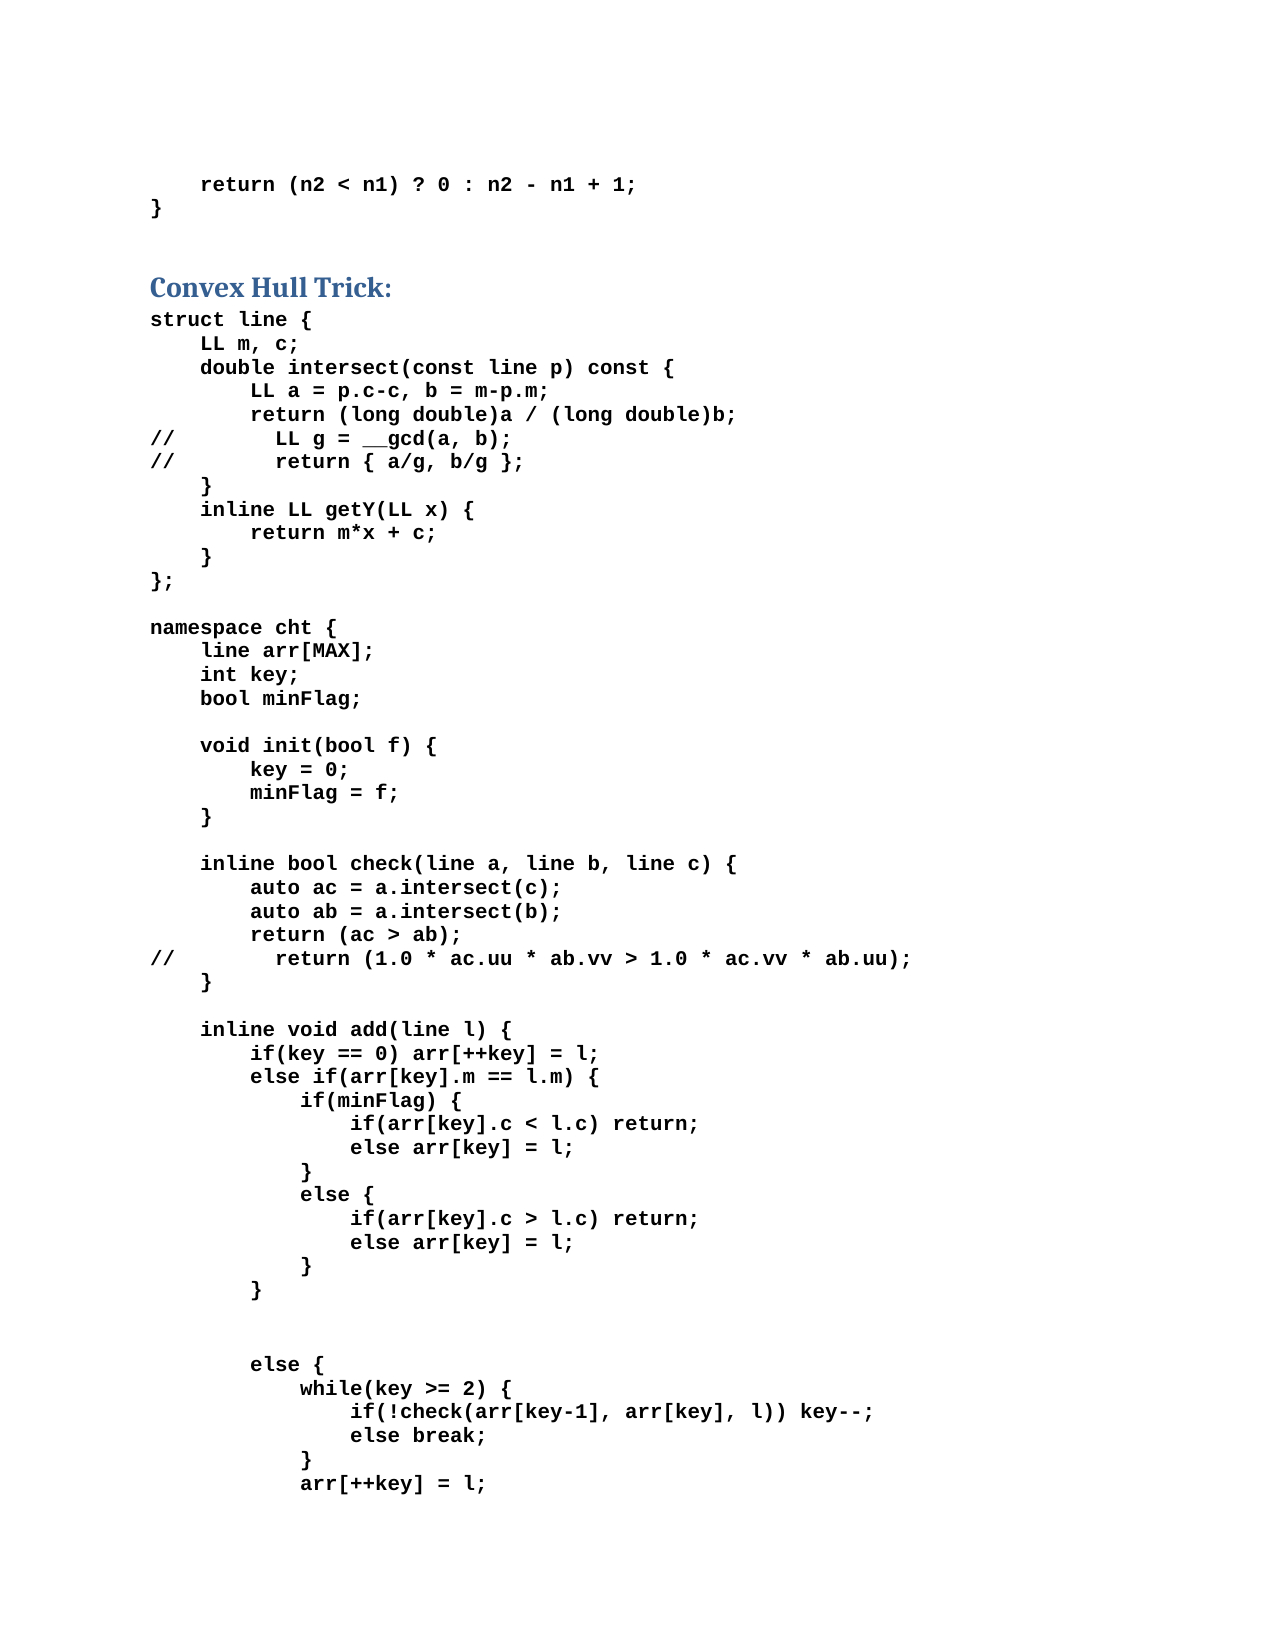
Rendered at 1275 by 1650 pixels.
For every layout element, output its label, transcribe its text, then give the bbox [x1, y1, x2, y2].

subtitle Convex Hull Trick: [150, 271, 1125, 304]
text auto ac = a.intersect(c); [150, 877, 1125, 901]
text } [150, 1279, 1125, 1303]
text void init(bool f) { [150, 735, 1125, 759]
text inline LL getY(LL x) { [150, 499, 1125, 522]
text } [150, 1255, 1125, 1279]
text else { [150, 1184, 1125, 1208]
text arr[++key] = l; [150, 1472, 1125, 1496]
text // return { a/g, b/g }; [150, 451, 1125, 475]
text LL m, c; [150, 333, 1125, 357]
text if(arr[key].c > l.c) return; [150, 1208, 1125, 1232]
text // LL g = __gcd(a, b); [150, 428, 1125, 451]
text else { [150, 1354, 1125, 1378]
text LL a = p.c-c, b = m-p.m; [150, 380, 1125, 404]
text inline void add(line l) { [150, 1019, 1125, 1042]
text return m*x + c; [150, 522, 1125, 546]
text }; [150, 569, 1125, 593]
text } [150, 475, 1125, 499]
text } [150, 546, 1125, 569]
text // return (1.0 * ac.uu * ab.vv > 1.0 * ac.vv * ab.uu); [150, 948, 1125, 972]
text minFlag = f; [150, 782, 1125, 806]
text if(arr[key].c < l.c) return; [150, 1113, 1125, 1137]
text bool minFlag; [150, 688, 1125, 711]
text if(key == 0) arr[++key] = l; [150, 1042, 1125, 1066]
text } [150, 1161, 1125, 1184]
text namespace cht { [150, 617, 1125, 641]
text while(key >= 2) { [150, 1378, 1125, 1402]
text } [150, 1449, 1125, 1472]
text key = 0; [150, 759, 1125, 782]
text auto ab = a.intersect(b); [150, 901, 1125, 924]
text else if(arr[key].m == l.m) { [150, 1066, 1125, 1090]
text line arr[MAX]; [150, 641, 1125, 664]
text double intersect(const line p) const { [150, 357, 1125, 380]
text } [150, 806, 1125, 830]
text return (long double)a / (long double)b; [150, 404, 1125, 428]
text else break; [150, 1425, 1125, 1449]
text int key; [150, 664, 1125, 688]
text return (n2 < n1) ? 0 : n2 - n1 + 1; [150, 174, 1125, 197]
text return (ac > ab); [150, 924, 1125, 948]
text else arr[key] = l; [150, 1137, 1125, 1161]
text inline bool check(line a, line b, line c) { [150, 853, 1125, 877]
text } [150, 972, 1125, 995]
text } [150, 197, 1125, 221]
text if(minFlag) { [150, 1090, 1125, 1113]
text if(!check(arr[key-1], arr[key], l)) key--; [150, 1402, 1125, 1425]
text else arr[key] = l; [150, 1232, 1125, 1255]
text struct line { [150, 309, 1125, 333]
